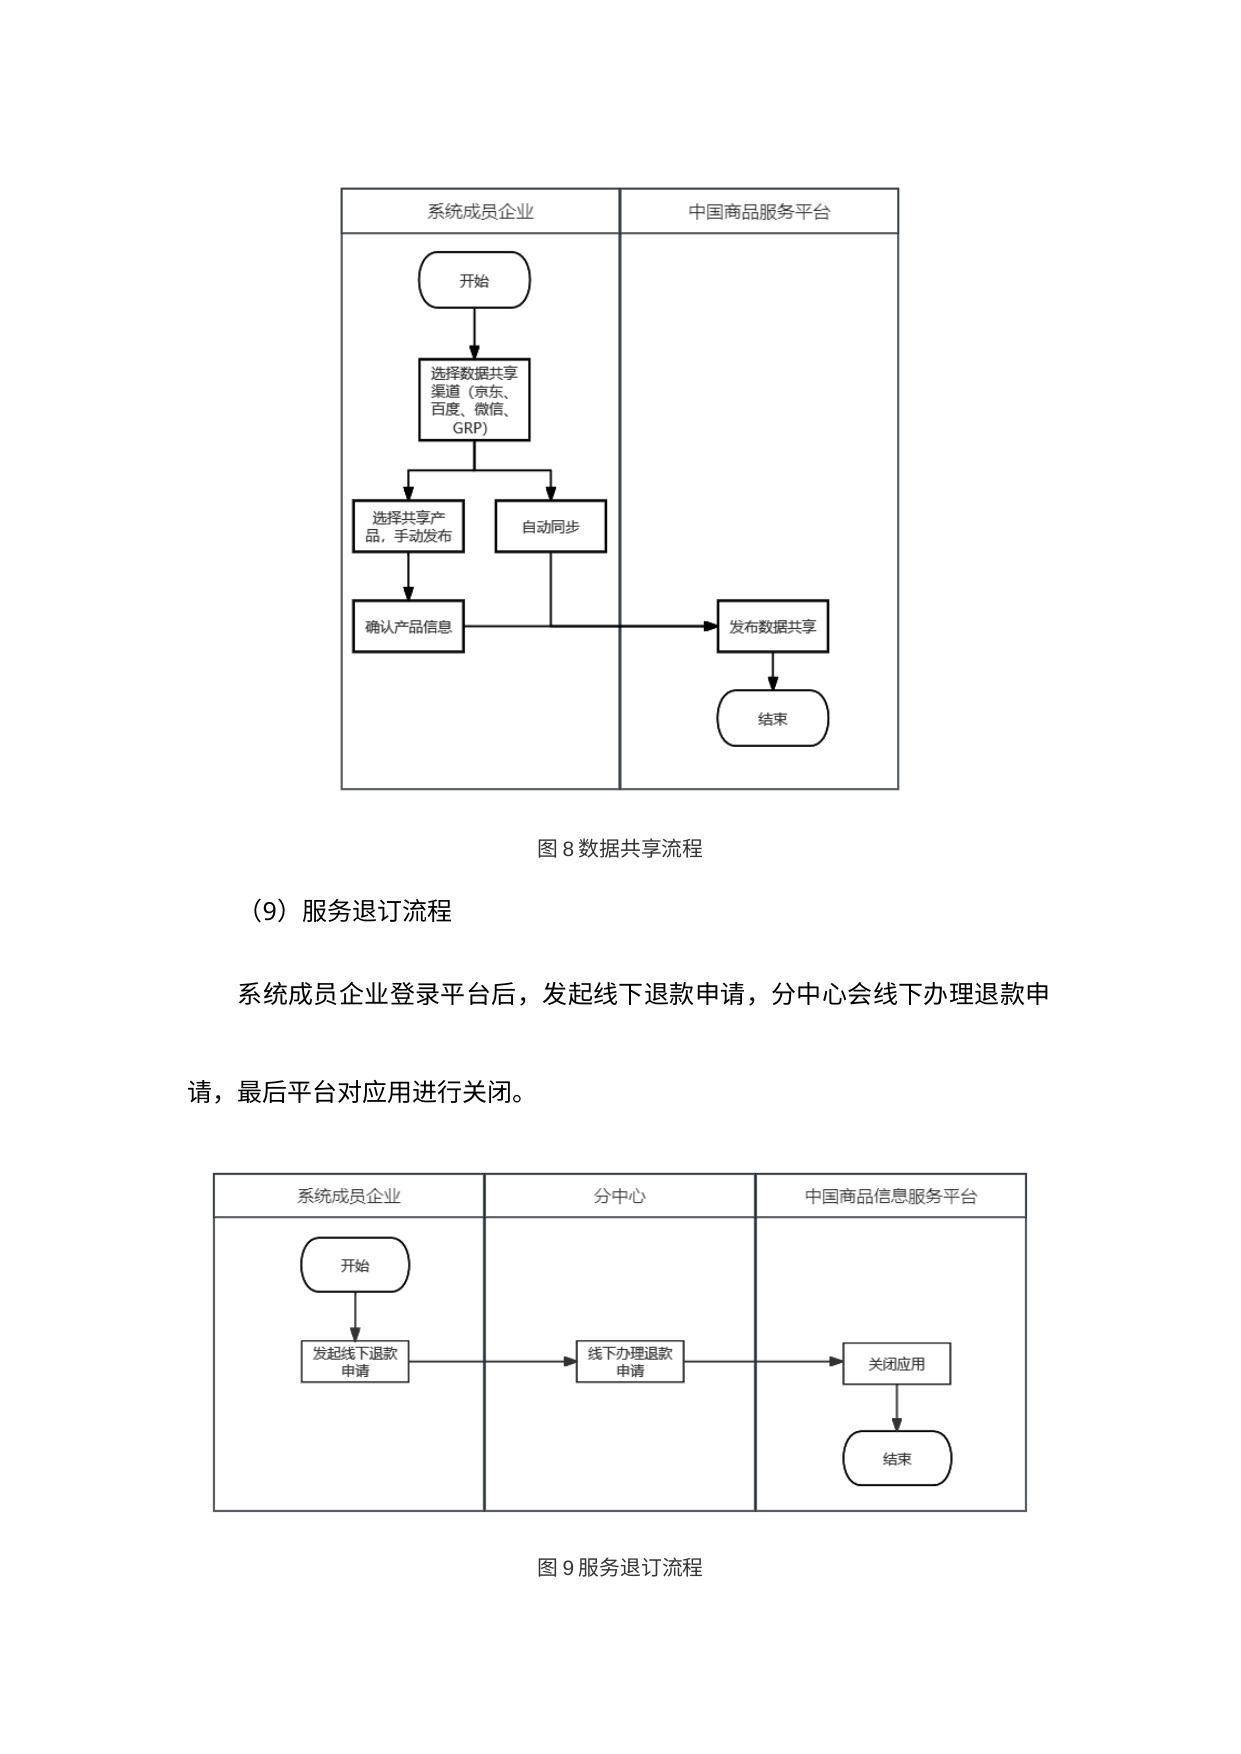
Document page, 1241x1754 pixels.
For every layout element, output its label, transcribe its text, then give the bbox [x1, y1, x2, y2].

text 图 8数据共享流程 [187, 832, 1053, 862]
text （9）服务退订流程 [187, 877, 1053, 942]
text 图 9 服务退订流程 [187, 1551, 1053, 1581]
text 系统成员企业登录平台后，发起线下退款申请，分中心会线下办理退款申请，最后平台对应用进行关闭。 [187, 960, 1053, 1123]
picture [187, 1147, 1053, 1538]
picture [314, 162, 926, 817]
